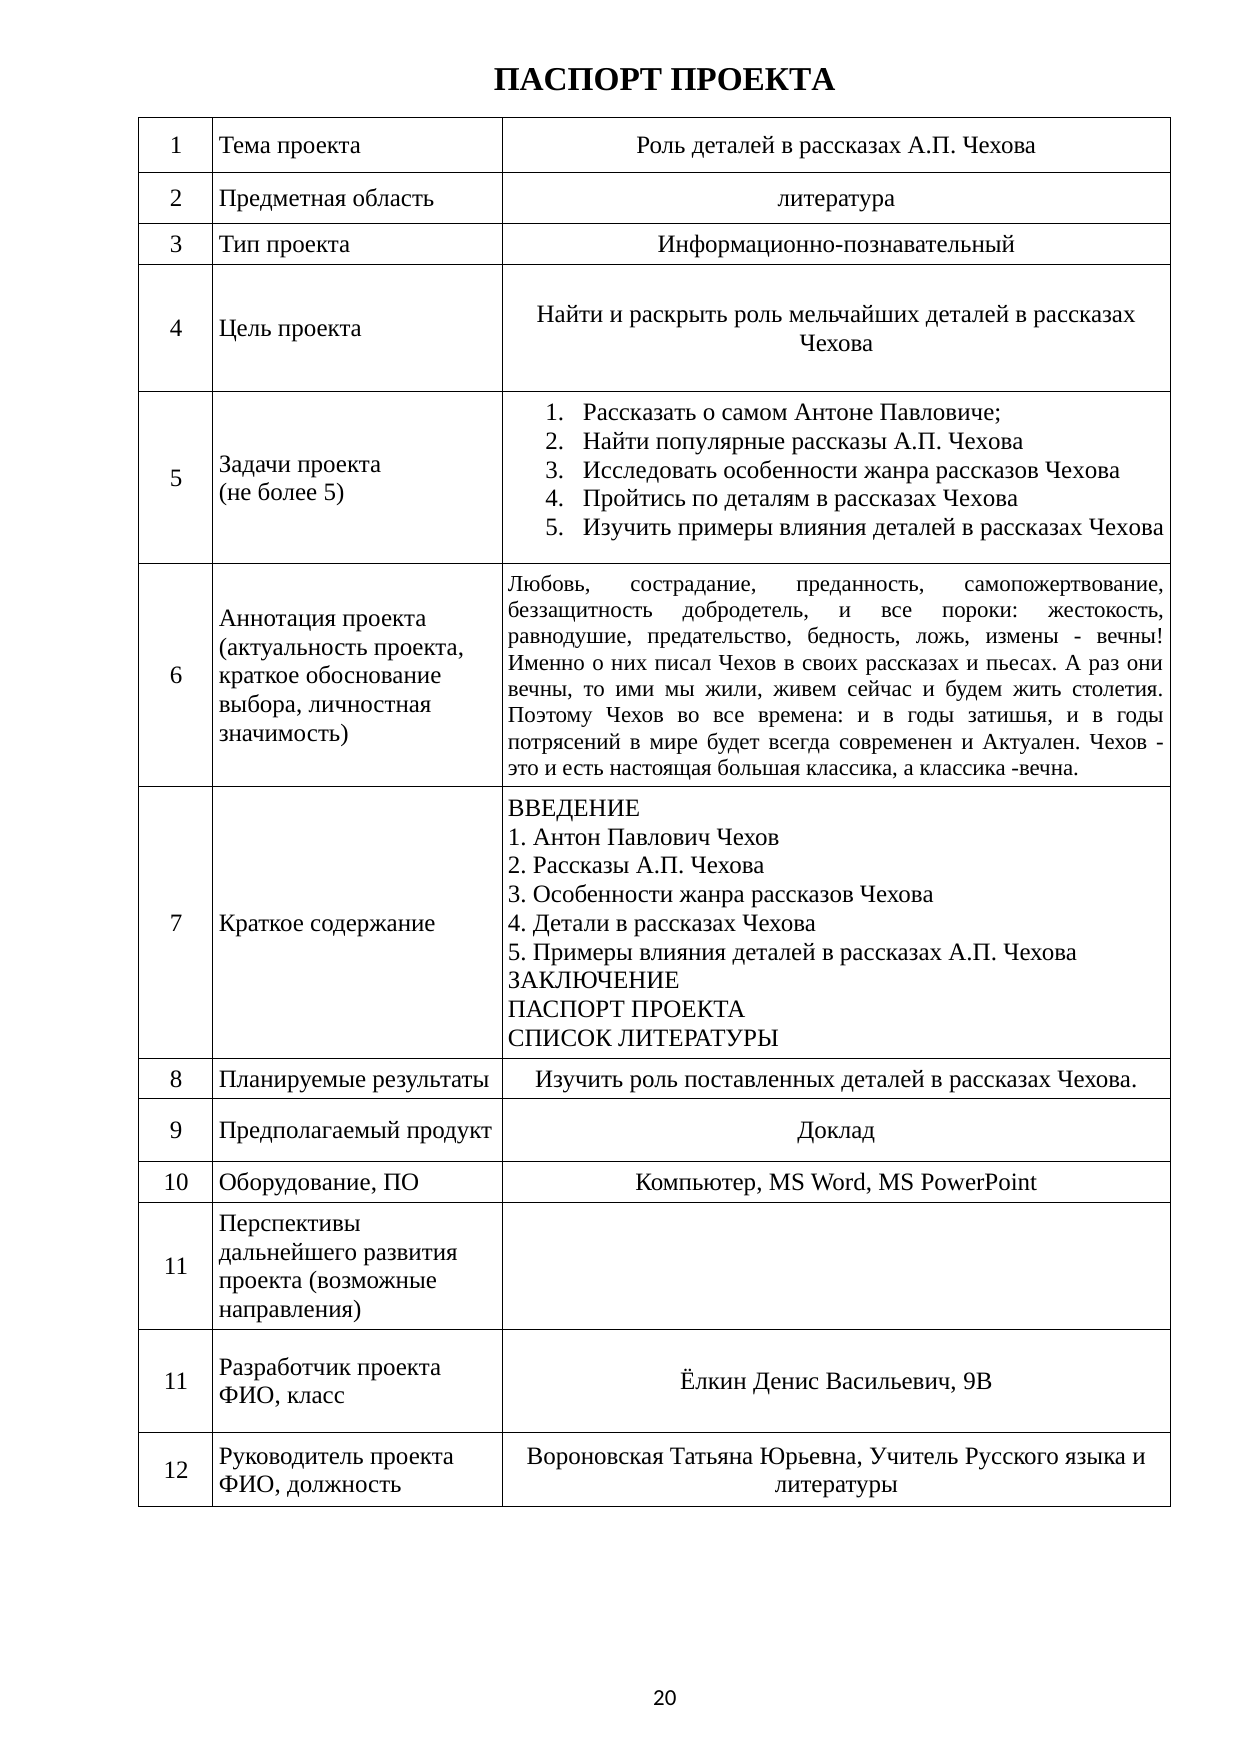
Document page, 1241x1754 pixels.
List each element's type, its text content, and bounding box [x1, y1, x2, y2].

table_cell Разработчик проекта ФИО, класс [213, 1330, 502, 1432]
table_cell 10 [139, 1162, 212, 1202]
table_cell Предметная область [213, 173, 502, 223]
table_cell литература [503, 173, 1170, 223]
table_cell Вороновская Татьяна Юрьевна, Учитель Русского языка и литературы [503, 1433, 1170, 1506]
table_cell 11 [139, 1203, 212, 1329]
table_cell 7 [139, 787, 212, 1057]
table_cell 12 [139, 1433, 212, 1506]
table_cell Доклад [503, 1099, 1170, 1161]
table_cell Аннотация проекта (актуальность проекта, краткое обоснование выбора, личностная значимость) [213, 564, 502, 786]
table_cell Найти и раскрыть роль мельчайших деталей в рассказах Чехова [503, 265, 1170, 391]
table_cell 11 [139, 1330, 212, 1432]
table_cell 3 [139, 224, 212, 264]
table_cell Перспективы дальнейшего развития проекта (возможные направления) [213, 1203, 502, 1329]
table_cell 2 [139, 173, 212, 223]
table_header 1 [139, 118, 212, 172]
table_cell 6 [139, 564, 212, 786]
table_cell Цель проекта [213, 265, 502, 391]
table_cell Предполагаемый продукт [213, 1099, 502, 1161]
table_header Тема проекта [213, 118, 502, 172]
table_cell [503, 1203, 1170, 1329]
table_cell Информационно-познавательный [503, 224, 1170, 264]
table_cell Компьютер, MS Word, MS PowerPoint [503, 1162, 1170, 1202]
text ПАСПОРТ ПРОЕКТА [177, 59, 1152, 97]
table_cell Краткое содержание [213, 787, 502, 1057]
table_cell Планируемые результаты [213, 1059, 502, 1098]
table_cell Рассказать о самом Антоне Павловиче; Найти популярные рассказы А.П. Чехова Исследовать особенности жанра рассказов Чехова Пройтись по деталям в рассказах Чехова Изучить примеры влияния деталей в рассказах Чехова [503, 392, 1170, 563]
table_cell 5 [139, 392, 212, 563]
table_cell Тип проекта [213, 224, 502, 264]
table_cell 8 [139, 1059, 212, 1098]
table_header Роль деталей в рассказах А.П. Чехова [503, 118, 1170, 172]
table_cell ВВЕДЕНИЕ 1. Антон Павлович Чехов 2. Рассказы А.П. Чехова 3. Особенности жанра рассказов Чехова 4. Детали в рассказах Чехова 5. Примеры влияния деталей в рассказах А.П. Чехова ЗАКЛЮЧЕНИЕ ПАСПОРТ ПРОЕКТА СПИСОК ЛИТЕРАТУРЫ [503, 787, 1170, 1057]
table_cell Руководитель проекта ФИО, должность [213, 1433, 502, 1506]
table_cell Любовь, сострадание, преданность, самопожертвование, беззащитность добродетель, и все пороки: жестокость, равнодушие, предательство, бедность, ложь, измены - вечны! Именно о них писал Чехов в своих рассказах и пьесах. А раз они вечны, то ими мы жили, живем сейчас и будем жить столетия. Поэтому Чехов во все времена: и в годы затишья, и в годы потрясений в мире будет всегда современен и Актуален. Чехов -это и есть настоящая большая классика, а классика -вечна. [503, 564, 1170, 786]
table_cell Задачи проекта (не более 5) [213, 392, 502, 563]
table_cell 9 [139, 1099, 212, 1161]
table_cell Оборудование, ПО [213, 1162, 502, 1202]
table_cell 4 [139, 265, 212, 391]
table_cell Изучить роль поставленных деталей в рассказах Чехова. [503, 1059, 1170, 1098]
table_cell Ёлкин Денис Васильевич, 9В [503, 1330, 1170, 1432]
